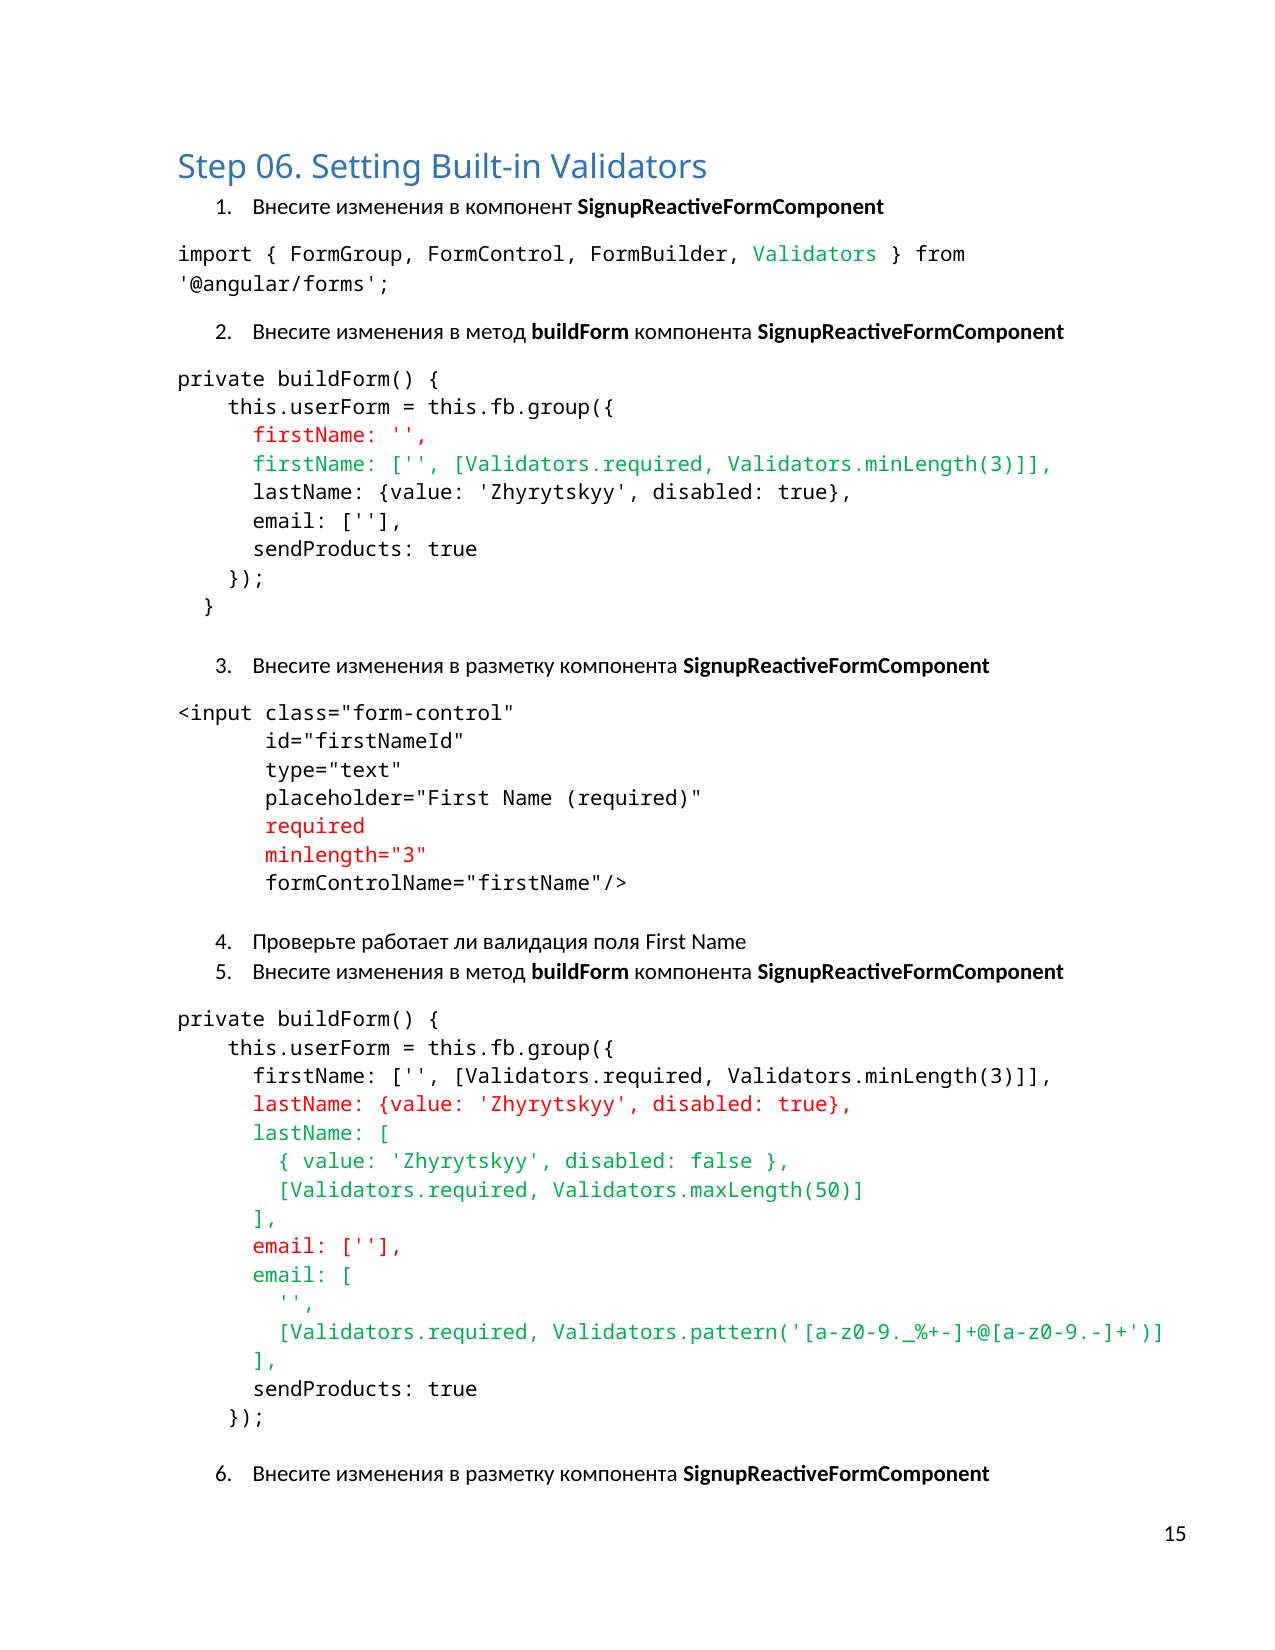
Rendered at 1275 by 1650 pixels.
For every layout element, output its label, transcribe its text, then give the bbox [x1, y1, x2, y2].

text sendProducts: true [177, 1374, 1186, 1402]
text firstName: ['', [Validators.required, Validators.minLength(3)]], [177, 1061, 1186, 1089]
text formControlName="firstName"/> [177, 868, 1186, 897]
text } [177, 591, 1186, 620]
text private buildForm() { [177, 364, 1186, 392]
text minlength="3" [177, 840, 1186, 868]
list Внесите изменения в метод buildForm компонента SignupReactiveFormComponent [215, 957, 1186, 985]
text { value: 'Zhyrytskyy', disabled: false }, [177, 1146, 1186, 1175]
list Внесите изменения в разметку компонента SignupReactiveFormComponent [215, 651, 1186, 679]
text }); [177, 563, 1186, 591]
list Внесите изменения в метод buildForm компонента SignupReactiveFormComponent [215, 317, 1186, 345]
text lastName: {value: 'Zhyrytskyy', disabled: true}, [177, 477, 1186, 506]
text email: [''], [177, 506, 1186, 534]
text [Validators.required, Validators.maxLength(50)] [177, 1175, 1186, 1203]
text firstName: ['', [Validators.required, Validators.minLength(3)]], [177, 449, 1186, 477]
text ], [177, 1203, 1186, 1232]
text import { FormGroup, FormControl, FormBuilder, Validators } from '@angular/forms'; [177, 239, 1186, 298]
text required [177, 812, 1186, 840]
text private buildForm() { [177, 1004, 1186, 1033]
text email: [''], [177, 1232, 1186, 1260]
text email: [ [177, 1260, 1186, 1288]
text lastName: {value: 'Zhyrytskyy', disabled: true}, [177, 1089, 1186, 1118]
list Проверьте работает ли валидация поля First Name [215, 927, 1186, 955]
text '', [177, 1288, 1186, 1317]
text id="firstNameId" [177, 726, 1186, 755]
text }); [177, 1402, 1186, 1431]
text type="text" [177, 755, 1186, 783]
text sendProducts: true [177, 534, 1186, 563]
text firstName: '', [177, 421, 1186, 449]
text this.userForm = this.fb.group({ [177, 392, 1186, 421]
text <input class="form-control" [177, 698, 1186, 726]
list Внесите изменения в компонент SignupReactiveFormComponent [215, 192, 1186, 220]
text this.userForm = this.fb.group({ [177, 1033, 1186, 1061]
subtitle Step 06. Setting Built-in Validators [177, 143, 1186, 188]
text lastName: [ [177, 1118, 1186, 1146]
text [Validators.required, Validators.pattern('[a-z0-9._%+-]+@[a-z0-9.-]+')] [177, 1317, 1186, 1345]
list Внесите изменения в разметку компонента SignupReactiveFormComponent [215, 1459, 1186, 1487]
text ], [177, 1345, 1186, 1374]
text placeholder="First Name (required)" [177, 783, 1186, 812]
